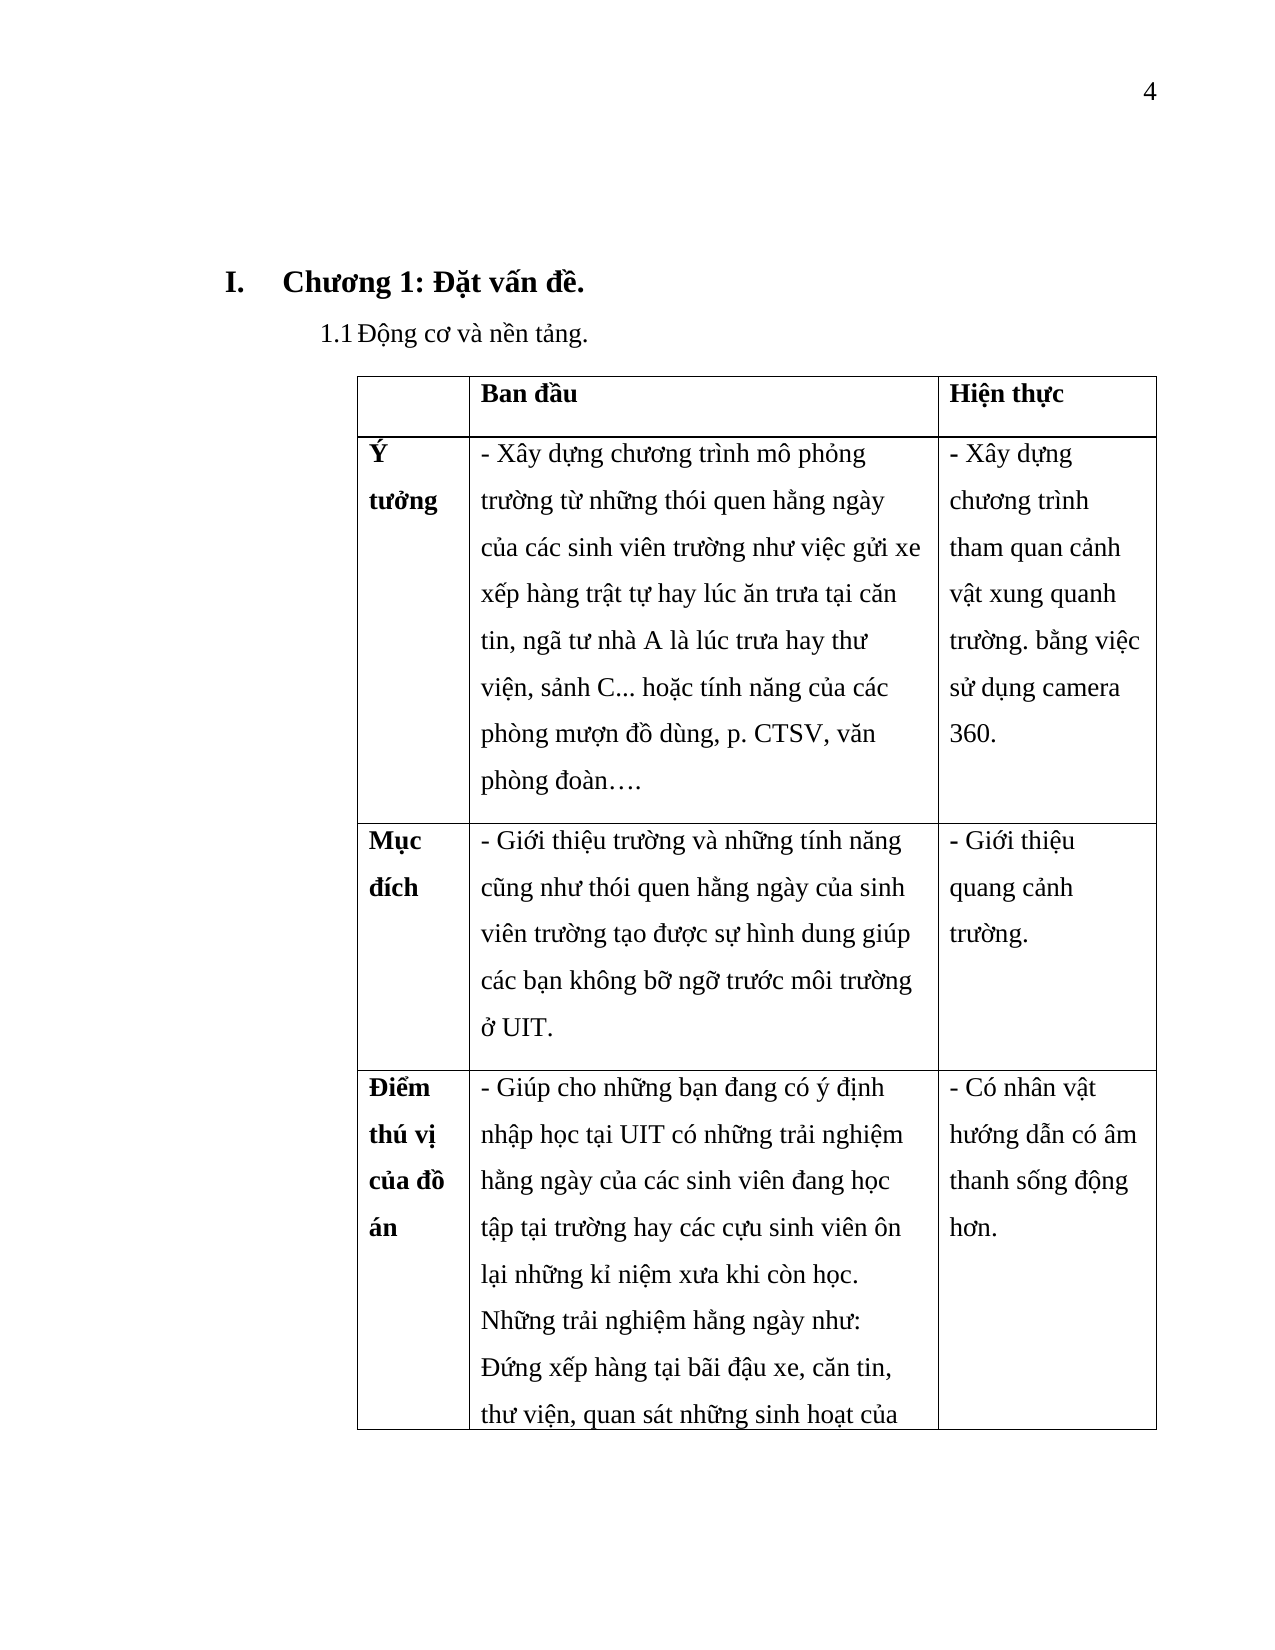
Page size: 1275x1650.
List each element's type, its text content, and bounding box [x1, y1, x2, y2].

list Động cơ và nền tảng. [319, 317, 1156, 348]
table_cell - Xây dựng chương trình tham quan cảnh vật xung quanh trường. bằng việc sử dụng camera 360. [939, 438, 1156, 823]
table_cell - Giới thiệu trường và những tính năng cũng như thói quen hằng ngày của sinh viên trường tạo được sự hình dung giúp các bạn không bỡ ngỡ trước môi trường ở UIT. [470, 824, 938, 1070]
table_cell Mục đích [358, 824, 469, 1070]
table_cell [358, 1071, 469, 1429]
table_header Ban đầu [470, 377, 938, 436]
table_cell - Xây dựng chương trình mô phỏng trường từ những thói quen hằng ngày của các sinh viên trường như việc gửi xe xếp hàng trật tự hay lúc ăn trưa tại căn tin, ngã tư nhà A là lúc trưa hay thư viện, sảnh C... hoặc tính năng của các phòng mượn đồ dùng, p. CTSV, văn phòng đoàn…. [470, 438, 938, 823]
table_header Hiện thực [939, 377, 1156, 436]
table_cell - Giới thiệu quang cảnh trường. [939, 824, 1156, 1070]
table_cell Ý tưởng [358, 438, 469, 823]
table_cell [939, 1071, 1156, 1429]
list Chương 1: Đặt vấn đề. [244, 263, 1156, 299]
table_header [358, 377, 469, 436]
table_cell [470, 1071, 938, 1429]
